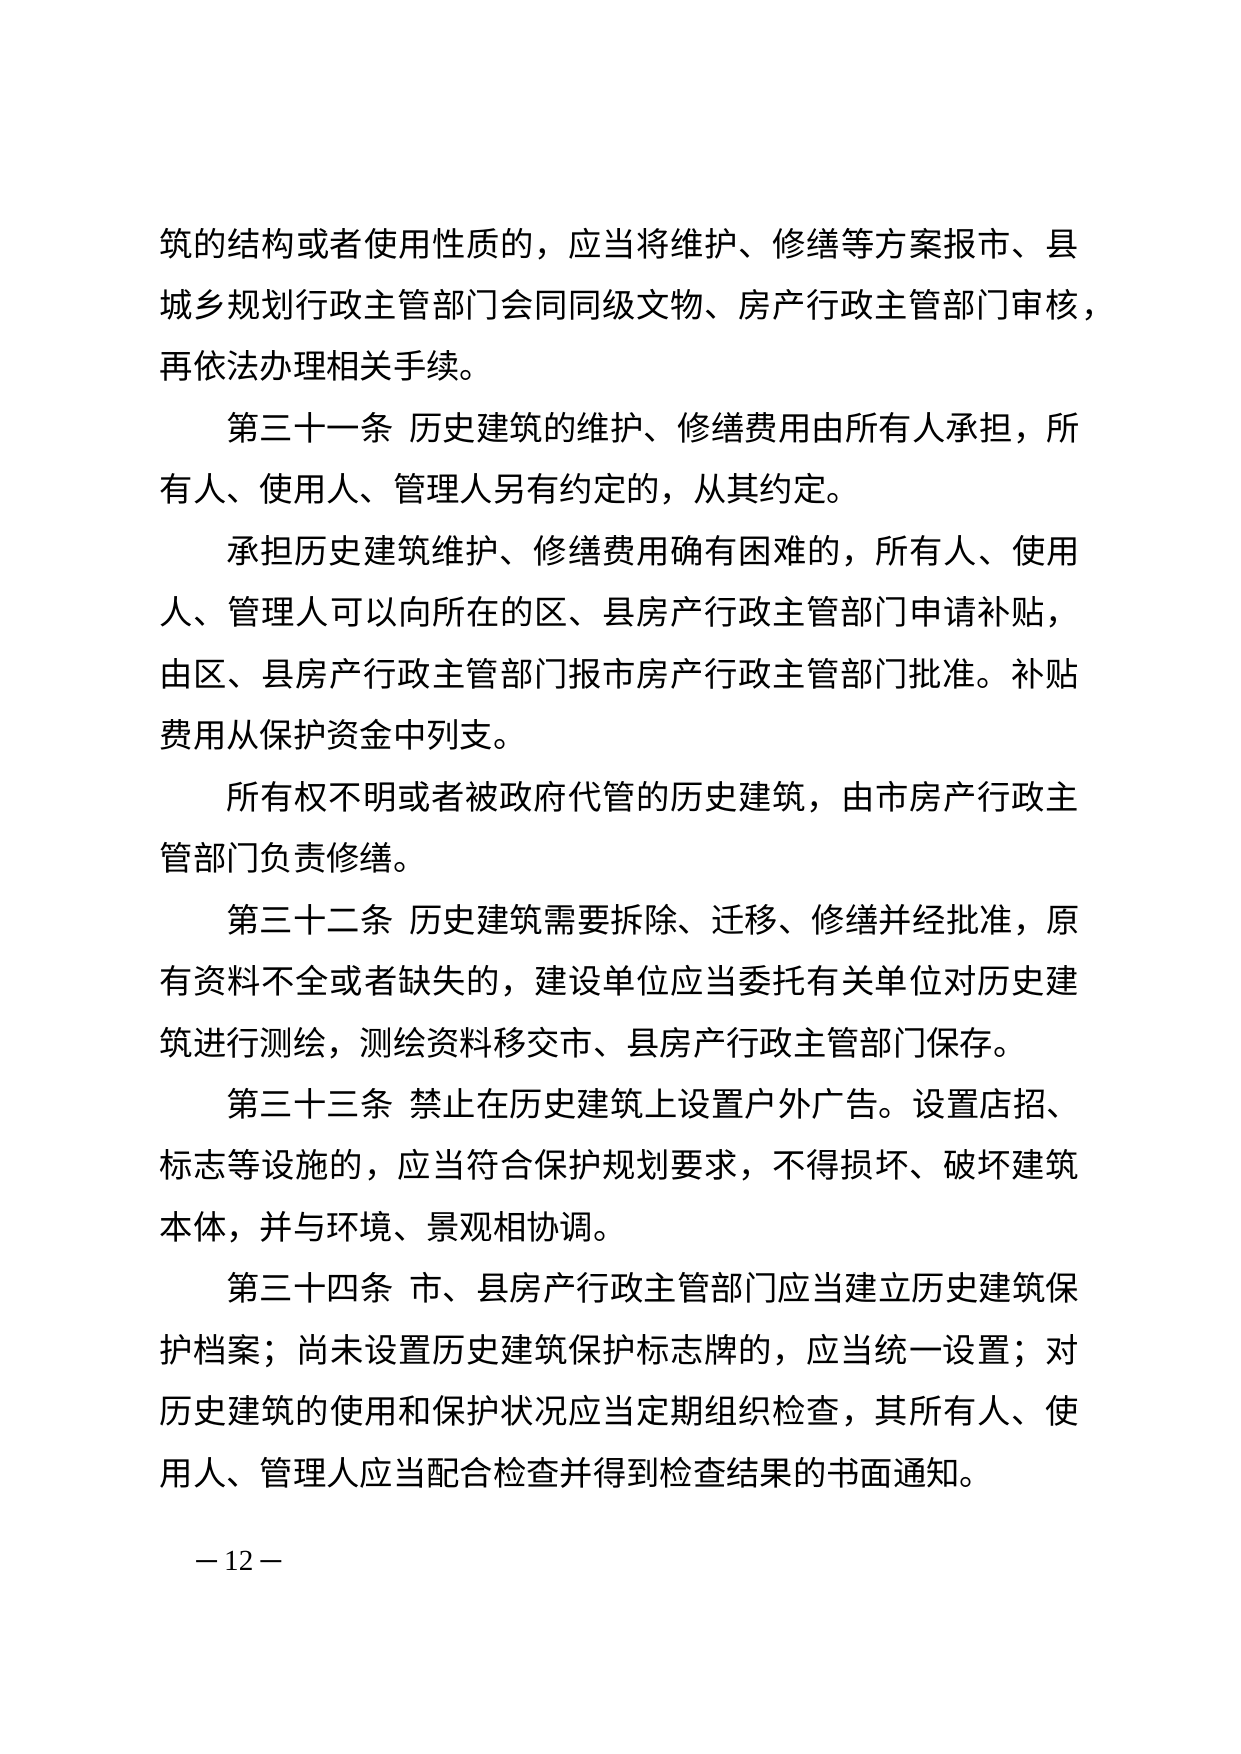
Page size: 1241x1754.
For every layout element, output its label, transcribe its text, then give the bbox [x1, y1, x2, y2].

text 承担历史建筑维护、修缮费用确有困难的，所有人、使用人、管理人可以向所在的区、县房产行政主管部门申请补贴，由区、县房产行政主管部门报市房产行政主管部门批准。补贴费用从保护资金中列支。 [159, 514, 1081, 760]
text 所有权不明或者被政府代管的历史建筑，由市房产行政主管部门负责修缮。 [159, 760, 1081, 883]
text 第三十二条 历史建筑需要拆除、迁移、修缮并经批准，原有资料不全或者缺失的，建设单位应当委托有关单位对历史建筑进行测绘，测绘资料移交市、县房产行政主管部门保存。 [159, 883, 1081, 1067]
text 第三十四条 市、县房产行政主管部门应当建立历史建筑保护档案；尚未设置历史建筑保护标志牌的，应当统一设置；对历史建筑的使用和保护状况应当定期组织检查，其所有人、使用人、管理人应当配合检查并得到检查结果的书面通知。 [159, 1252, 1081, 1497]
text 第三十一条 历史建筑的维护、修缮费用由所有人承担，所有人、使用人、管理人另有约定的，从其约定。 [159, 391, 1081, 514]
text 第三十三条 禁止在历史建筑上设置户外广告。设置店招、标志等设施的，应当符合保护规划要求，不得损坏、破坏建筑本体，并与环境、景观相协调。 [159, 1067, 1081, 1252]
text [159, 207, 1081, 391]
